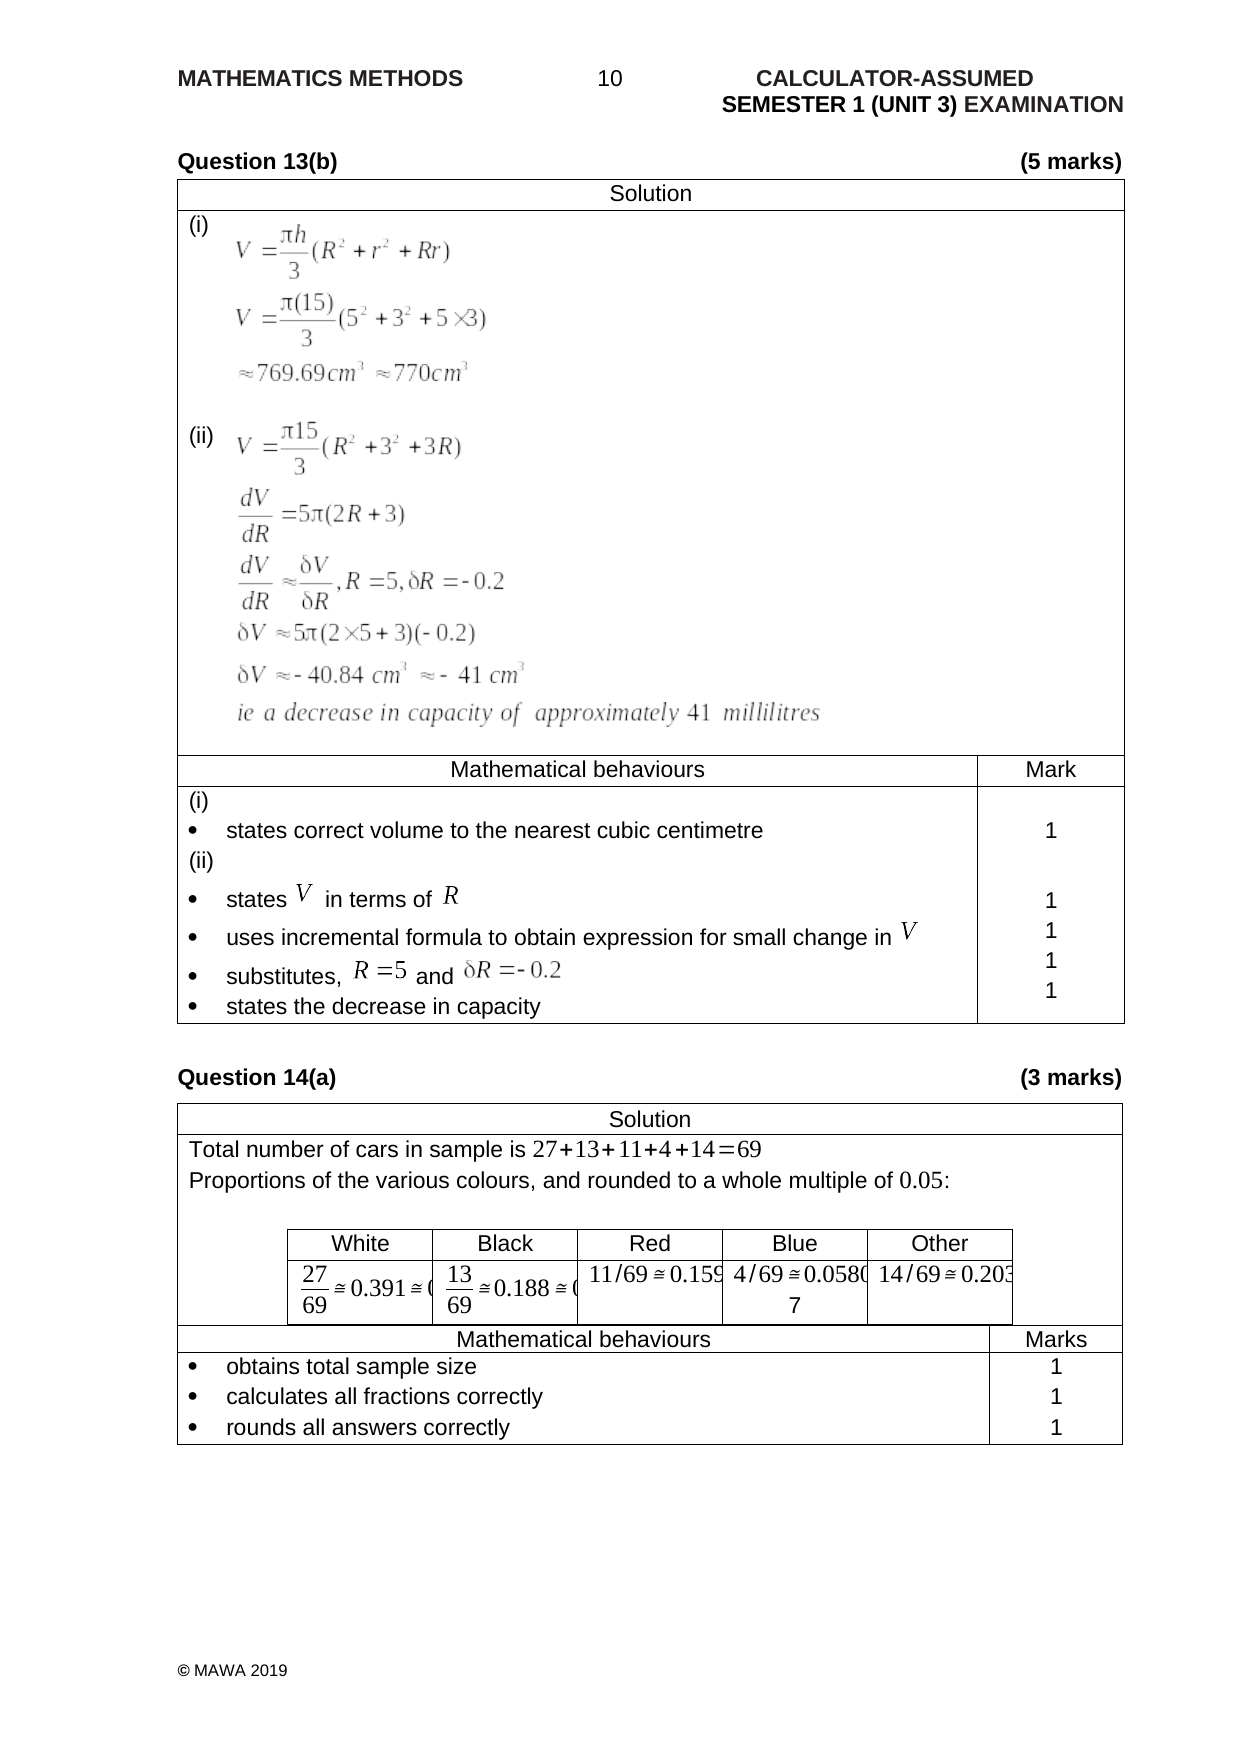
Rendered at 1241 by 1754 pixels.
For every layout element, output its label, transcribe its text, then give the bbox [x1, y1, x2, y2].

table_cell Mathematical behaviours [178, 1326, 989, 1352]
table_header Solution [178, 1104, 1122, 1134]
table_cell (i) (ii) [178, 211, 1124, 754]
table_header Solution [178, 180, 1124, 210]
table_cell 1 1 1 [990, 1353, 1122, 1444]
table_cell Marks [990, 1326, 1122, 1352]
table_cell Mathematical behaviours [178, 756, 977, 786]
table_cell 1 1 1 1 1 [978, 787, 1124, 1023]
table_cell Total number of cars in sample is Proportions of the various colours, and rounded to a whole multiple of : [178, 1135, 1122, 1325]
table_cell (i) states correct volume to the nearest cubic centimetre (ii) states in terms of uses incremental formula to obtain expression for small change in substitutes, and states the decrease in capacity [178, 787, 977, 1023]
text Question 14(a) (3 marks) [177, 1063, 1122, 1090]
table_cell obtains total sample size calculates all fractions correctly rounds all answers correctly [178, 1353, 989, 1444]
table_cell Mark [978, 756, 1124, 786]
text Question 13(b) (5 marks) [177, 148, 1122, 175]
